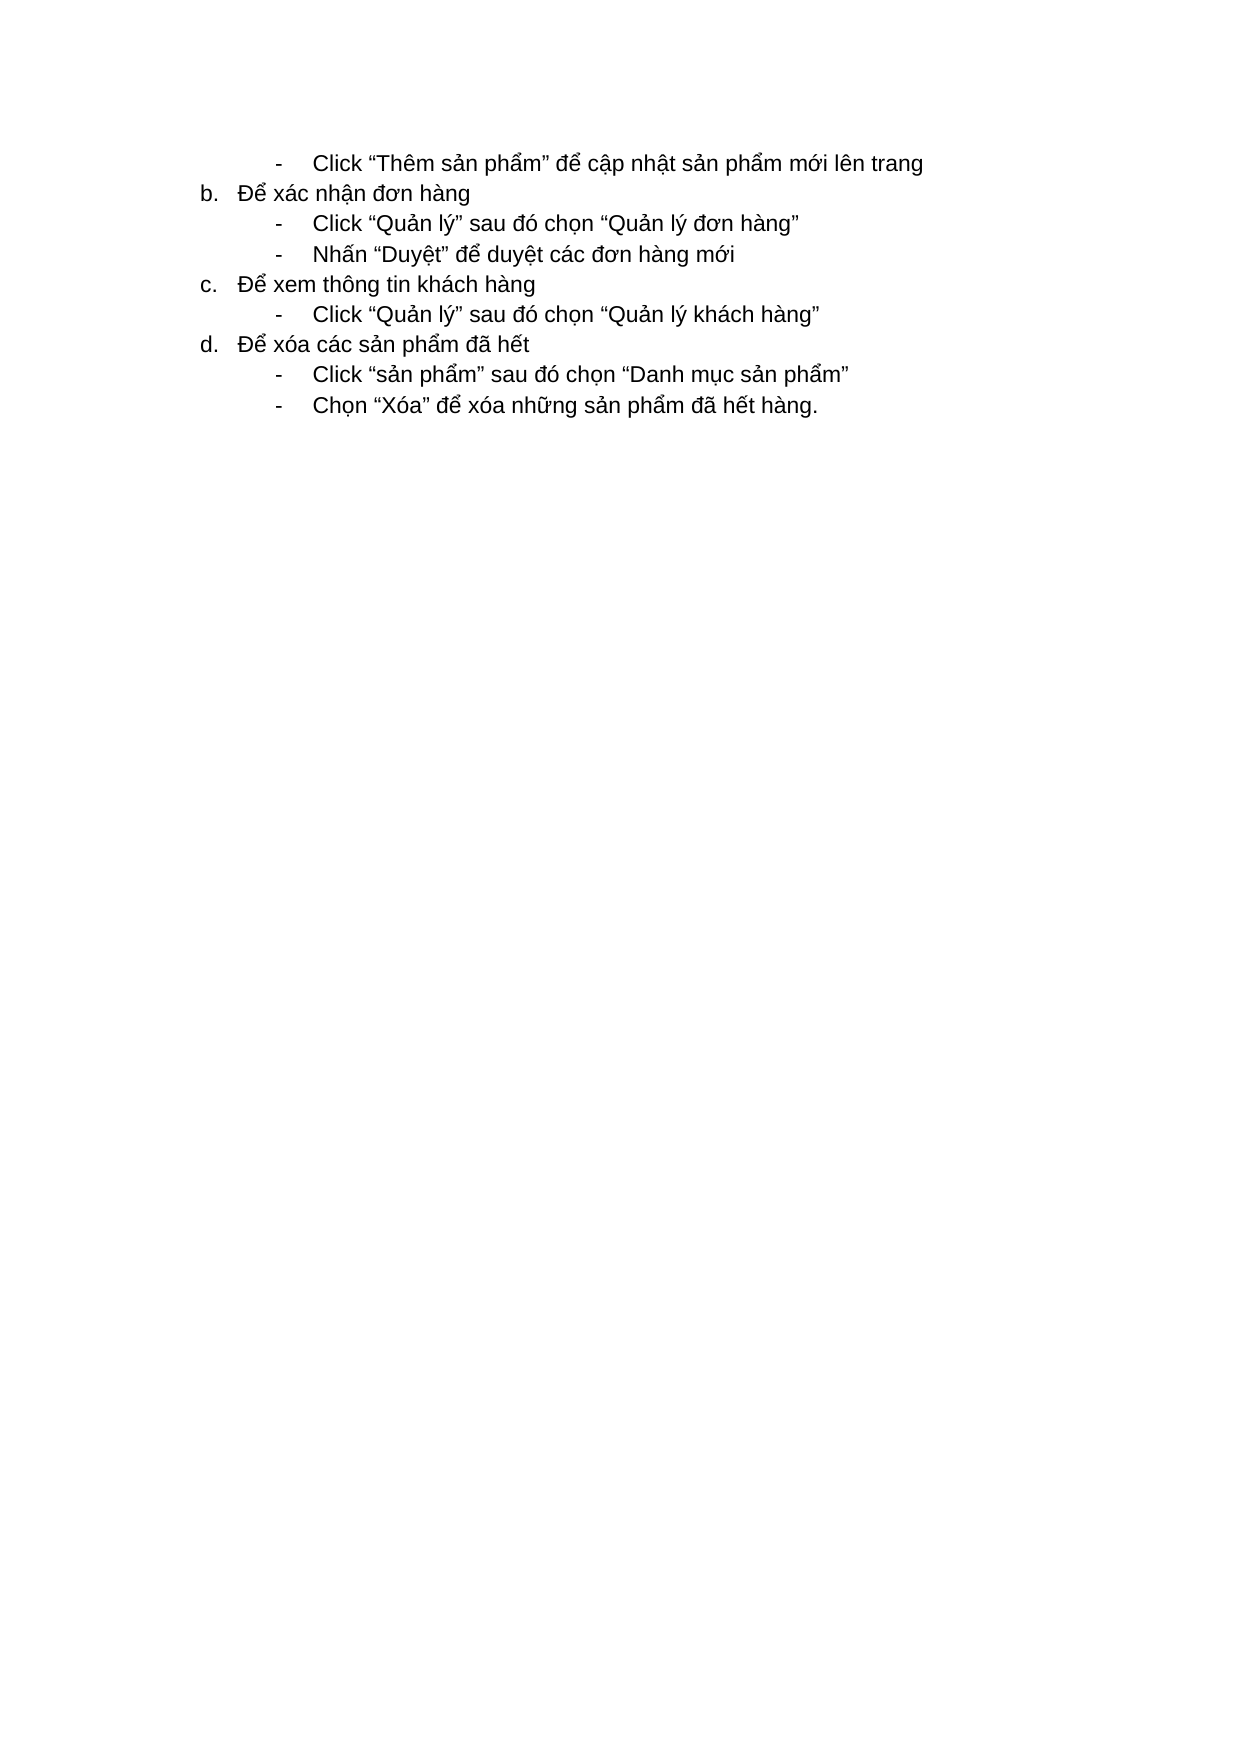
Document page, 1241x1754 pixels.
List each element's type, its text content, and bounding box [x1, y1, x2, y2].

list Nhấn “Duyệt” để duyệt các đơn hàng mới [275, 241, 1090, 267]
list Để xem thông tin khách hàng [200, 271, 1090, 297]
list Để xác nhận đơn hàng [200, 180, 1090, 207]
list Click “sản phẩm” sau đó chọn “Danh mục sản phẩm” [275, 361, 1090, 388]
list Chọn “Xóa” để xóa những sản phẩm đã hết hàng. [275, 392, 1090, 418]
list Click “Quản lý” sau đó chọn “Quản lý đơn hàng” [275, 210, 1090, 237]
list Để xóa các sản phẩm đã hết [200, 331, 1090, 358]
list Click “Quản lý” sau đó chọn “Quản lý khách hàng” [275, 301, 1090, 327]
list Click “Thêm sản phẩm” để cập nhật sản phẩm mới lên trang [275, 150, 1090, 176]
